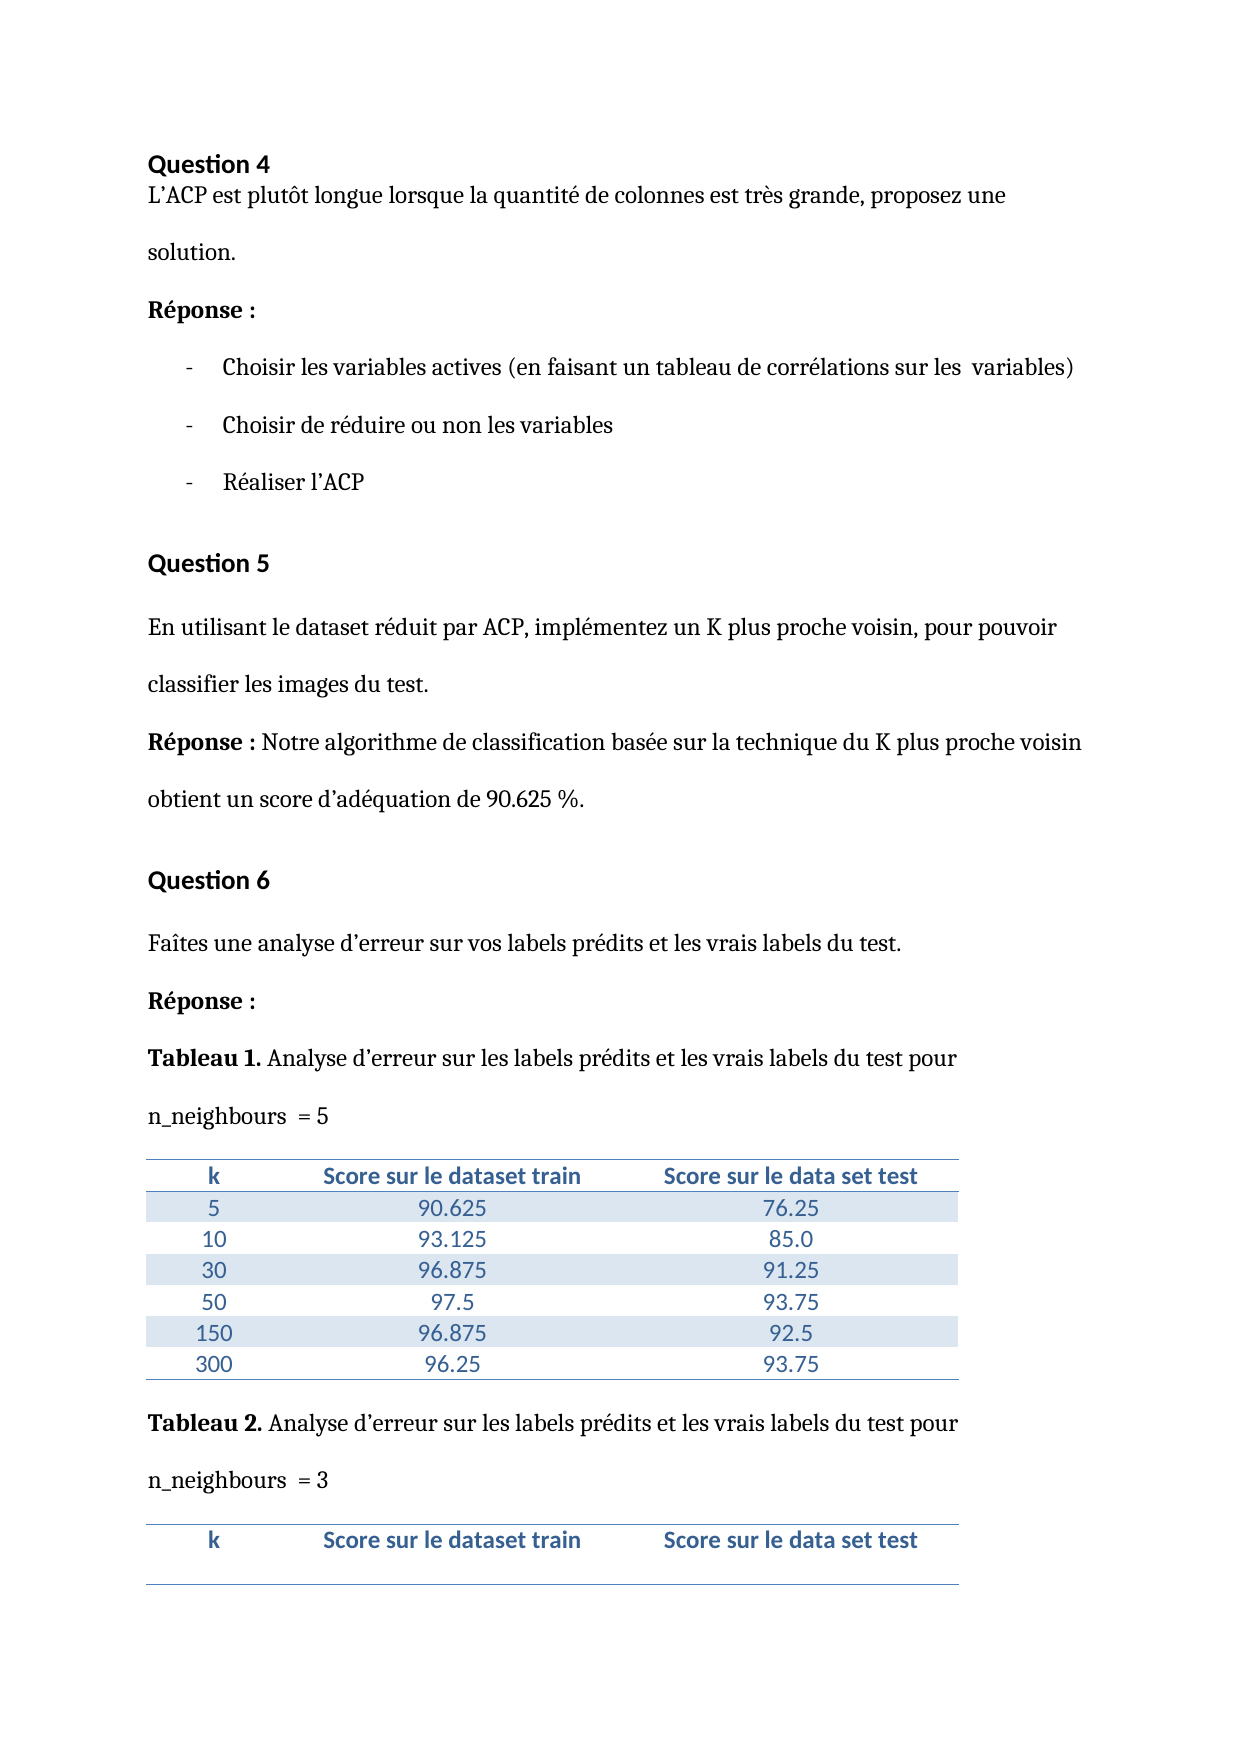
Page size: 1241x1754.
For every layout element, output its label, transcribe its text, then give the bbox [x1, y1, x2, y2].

table_cell 85.0 [623, 1223, 958, 1254]
table_cell 10 [146, 1223, 281, 1254]
text Réponse : Notre algorithme de classification basée sur la technique du K plus proche voisin obtient un score d’adéquation de 90.625 %. [148, 727, 1093, 814]
text Tableau 2. Analyse d’erreur sur les labels prédits et les vrais labels du test pour n_neighbours = 3 [148, 1408, 1093, 1495]
table_header k [146, 1525, 281, 1584]
table_cell 93.75 [623, 1285, 958, 1316]
table_header Score sur le data set test [623, 1160, 958, 1191]
list Choisir les variables actives (en faisant un tableau de corrélations sur les variables) [185, 353, 1093, 382]
text En utilisant le dataset réduit par ACP, implémentez un K plus proche voisin, pour pouvoir classifier les images du test. [148, 612, 1093, 699]
table_cell 93.125 [281, 1223, 623, 1254]
table_cell 91.25 [623, 1254, 958, 1285]
text Réponse : [148, 296, 1093, 324]
table_header Score sur le dataset train [281, 1160, 623, 1191]
table_cell 300 [146, 1348, 281, 1379]
table_cell 30 [146, 1254, 281, 1285]
table_header Score sur le dataset train [281, 1525, 623, 1584]
table_cell 5 [146, 1192, 281, 1222]
table_cell 150 [146, 1316, 281, 1347]
text L’ACP est plutôt longue lorsque la quantité de colonnes est très grande, proposez une solution. [148, 181, 1093, 267]
text Faîtes une analyse d’erreur sur vos labels prédits et les vrais labels du test. [148, 929, 1093, 958]
table_cell 92.5 [623, 1316, 958, 1347]
table_cell 76.25 [623, 1192, 958, 1222]
table_cell 50 [146, 1285, 281, 1316]
table_cell 97.5 [281, 1285, 623, 1316]
table_header k [146, 1160, 281, 1191]
subtitle Question 6 [148, 863, 1093, 896]
subtitle Question 5 [148, 546, 1093, 579]
table_cell 90.625 [281, 1192, 623, 1222]
table_cell 96.875 [281, 1254, 623, 1285]
text Réponse : [148, 987, 1093, 1016]
table_cell 93.75 [623, 1348, 958, 1379]
subtitle Question 4 [148, 148, 1093, 181]
list Choisir de réduire ou non les variables [185, 411, 1093, 439]
table_cell 96.875 [281, 1316, 623, 1347]
table_cell 96.25 [281, 1348, 623, 1379]
table_header Score sur le data set test [623, 1525, 958, 1584]
list Réaliser l’ACP [185, 468, 1093, 497]
text Tableau 1. Analyse d’erreur sur les labels prédits et les vrais labels du test pour n_neighbours = 5 [148, 1044, 1093, 1131]
